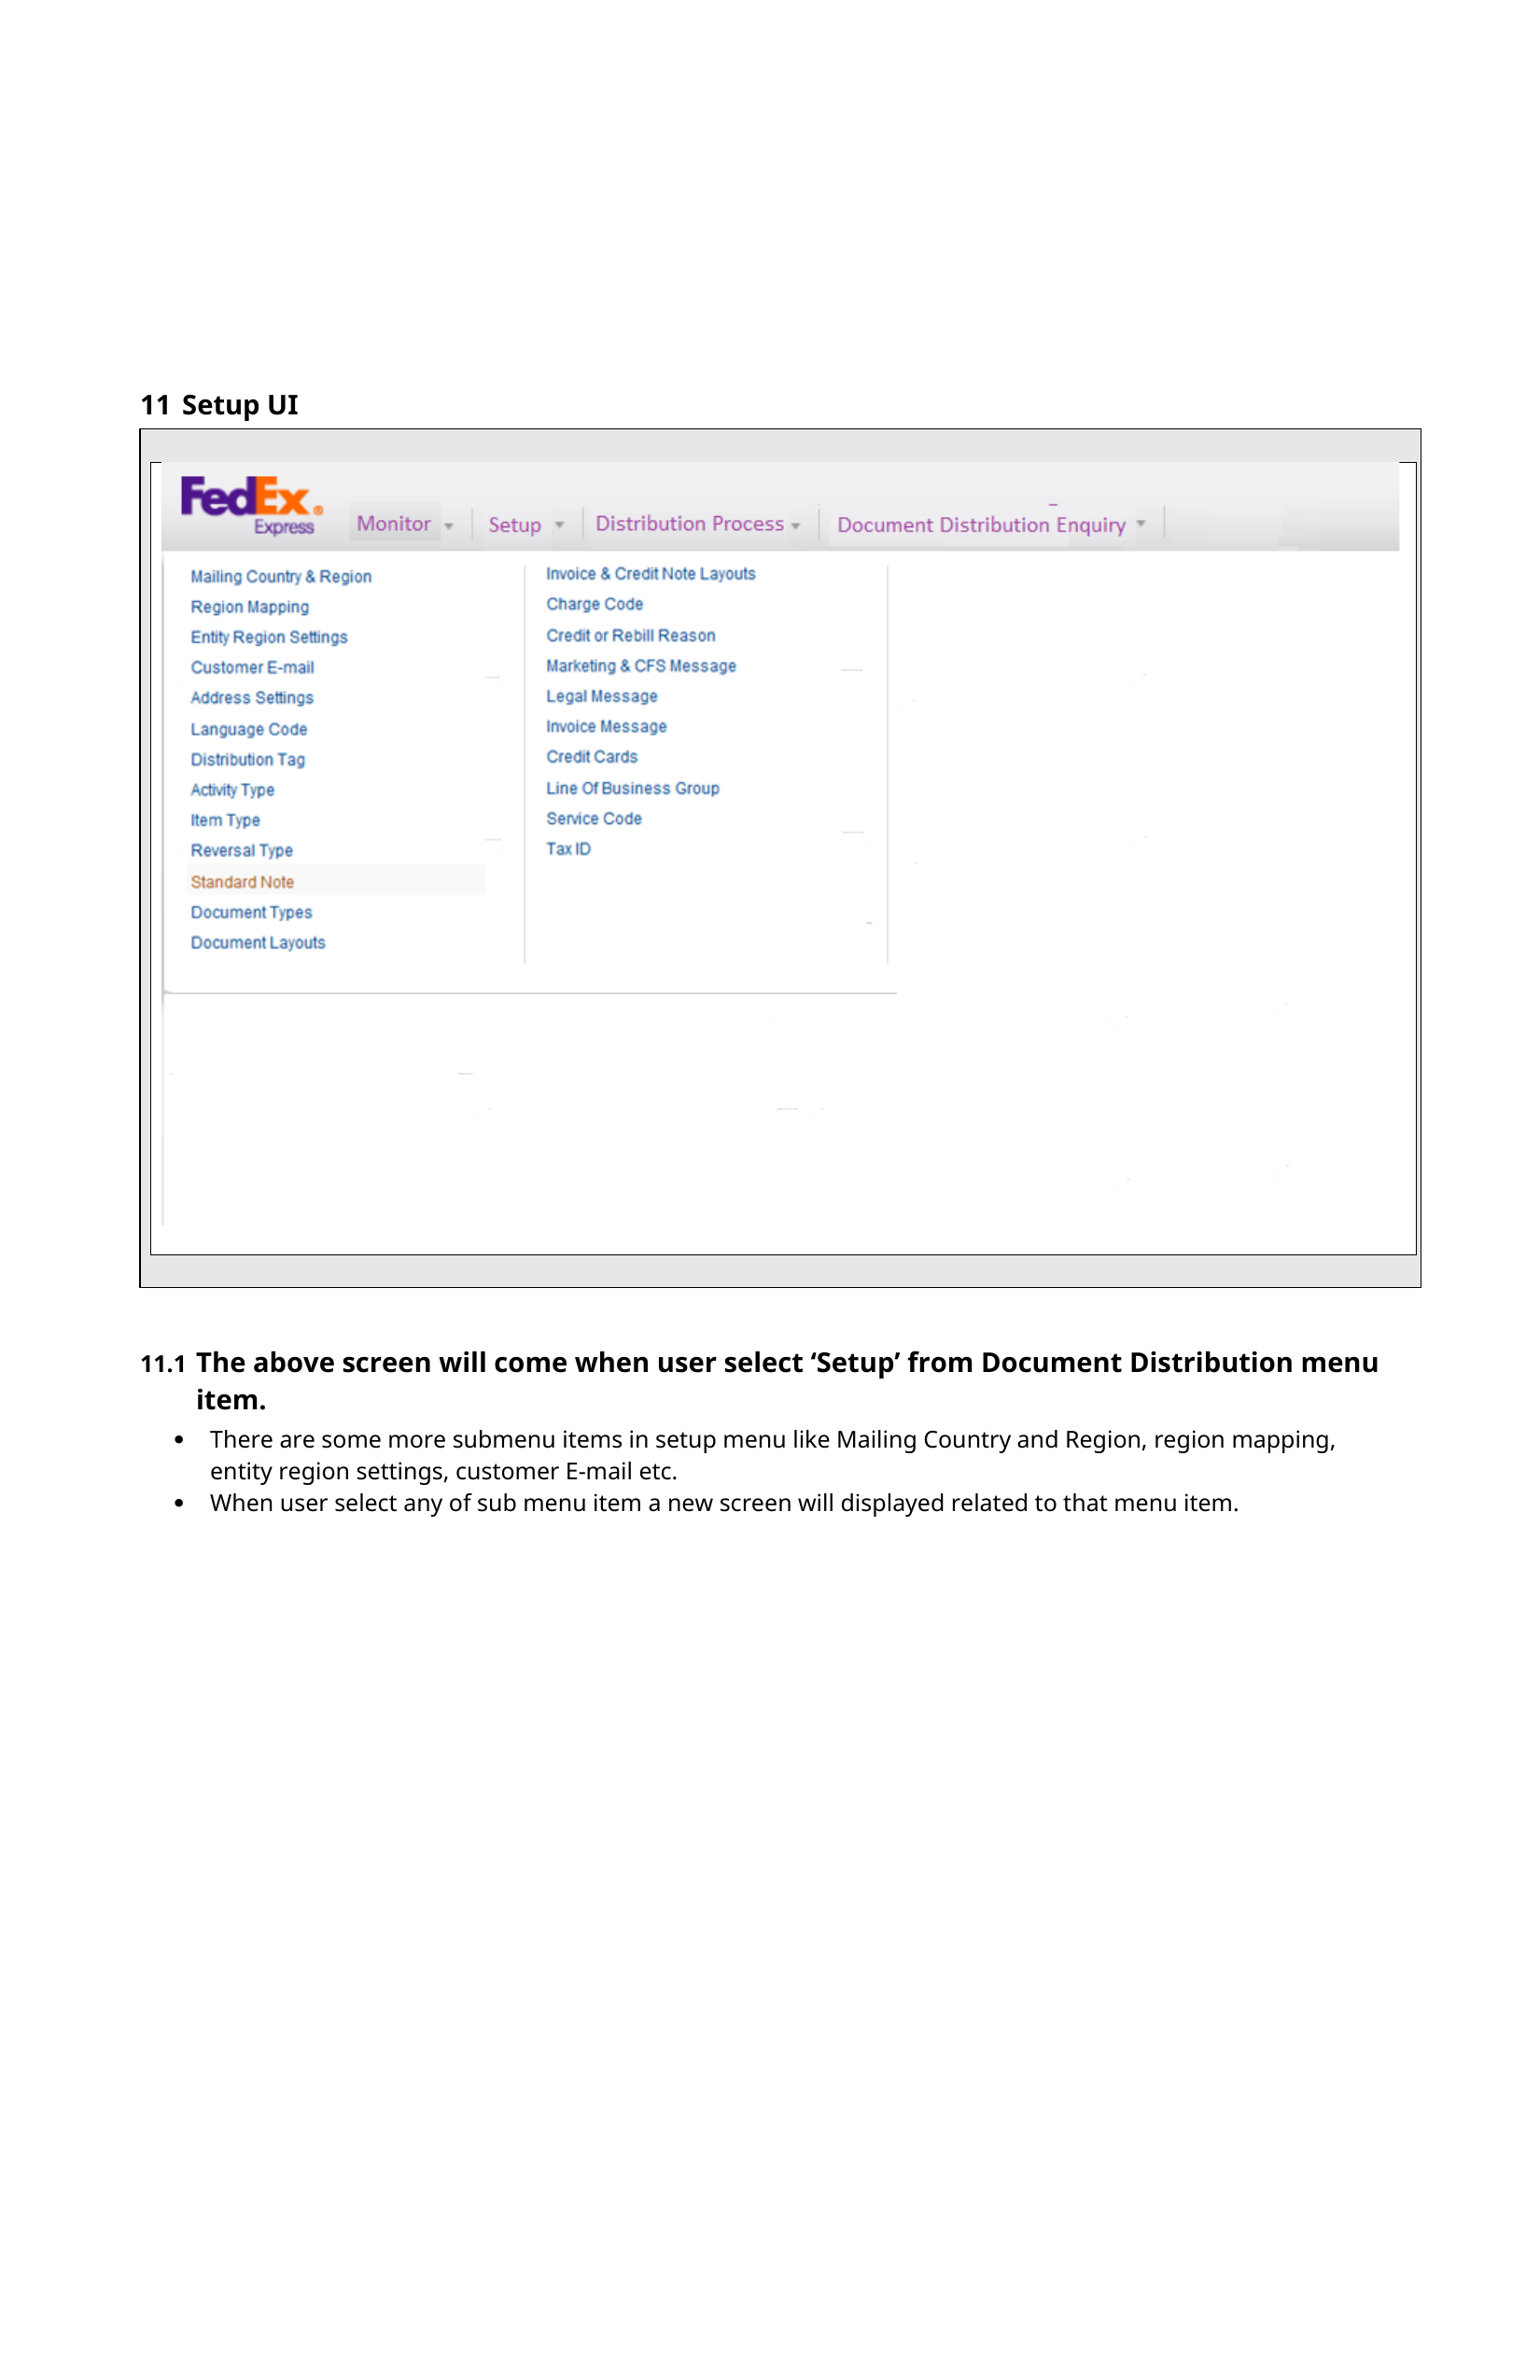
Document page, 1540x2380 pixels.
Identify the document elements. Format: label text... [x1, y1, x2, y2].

picture [161, 462, 1400, 1225]
list When user select any of sub menu item a new screen will displayed related to that menu item. [175, 1487, 1400, 1519]
table_header [141, 429, 1421, 1287]
subtitle The above screen will come when user select ‘Setup’ from Document Distribution menu item. [140, 1343, 1400, 1417]
list There are some more submenu items in setup menu like Mailing Country and Region, region mapping, entity region settings, customer E-mail etc. [175, 1423, 1400, 1487]
subtitle Setup UI [140, 385, 1400, 423]
